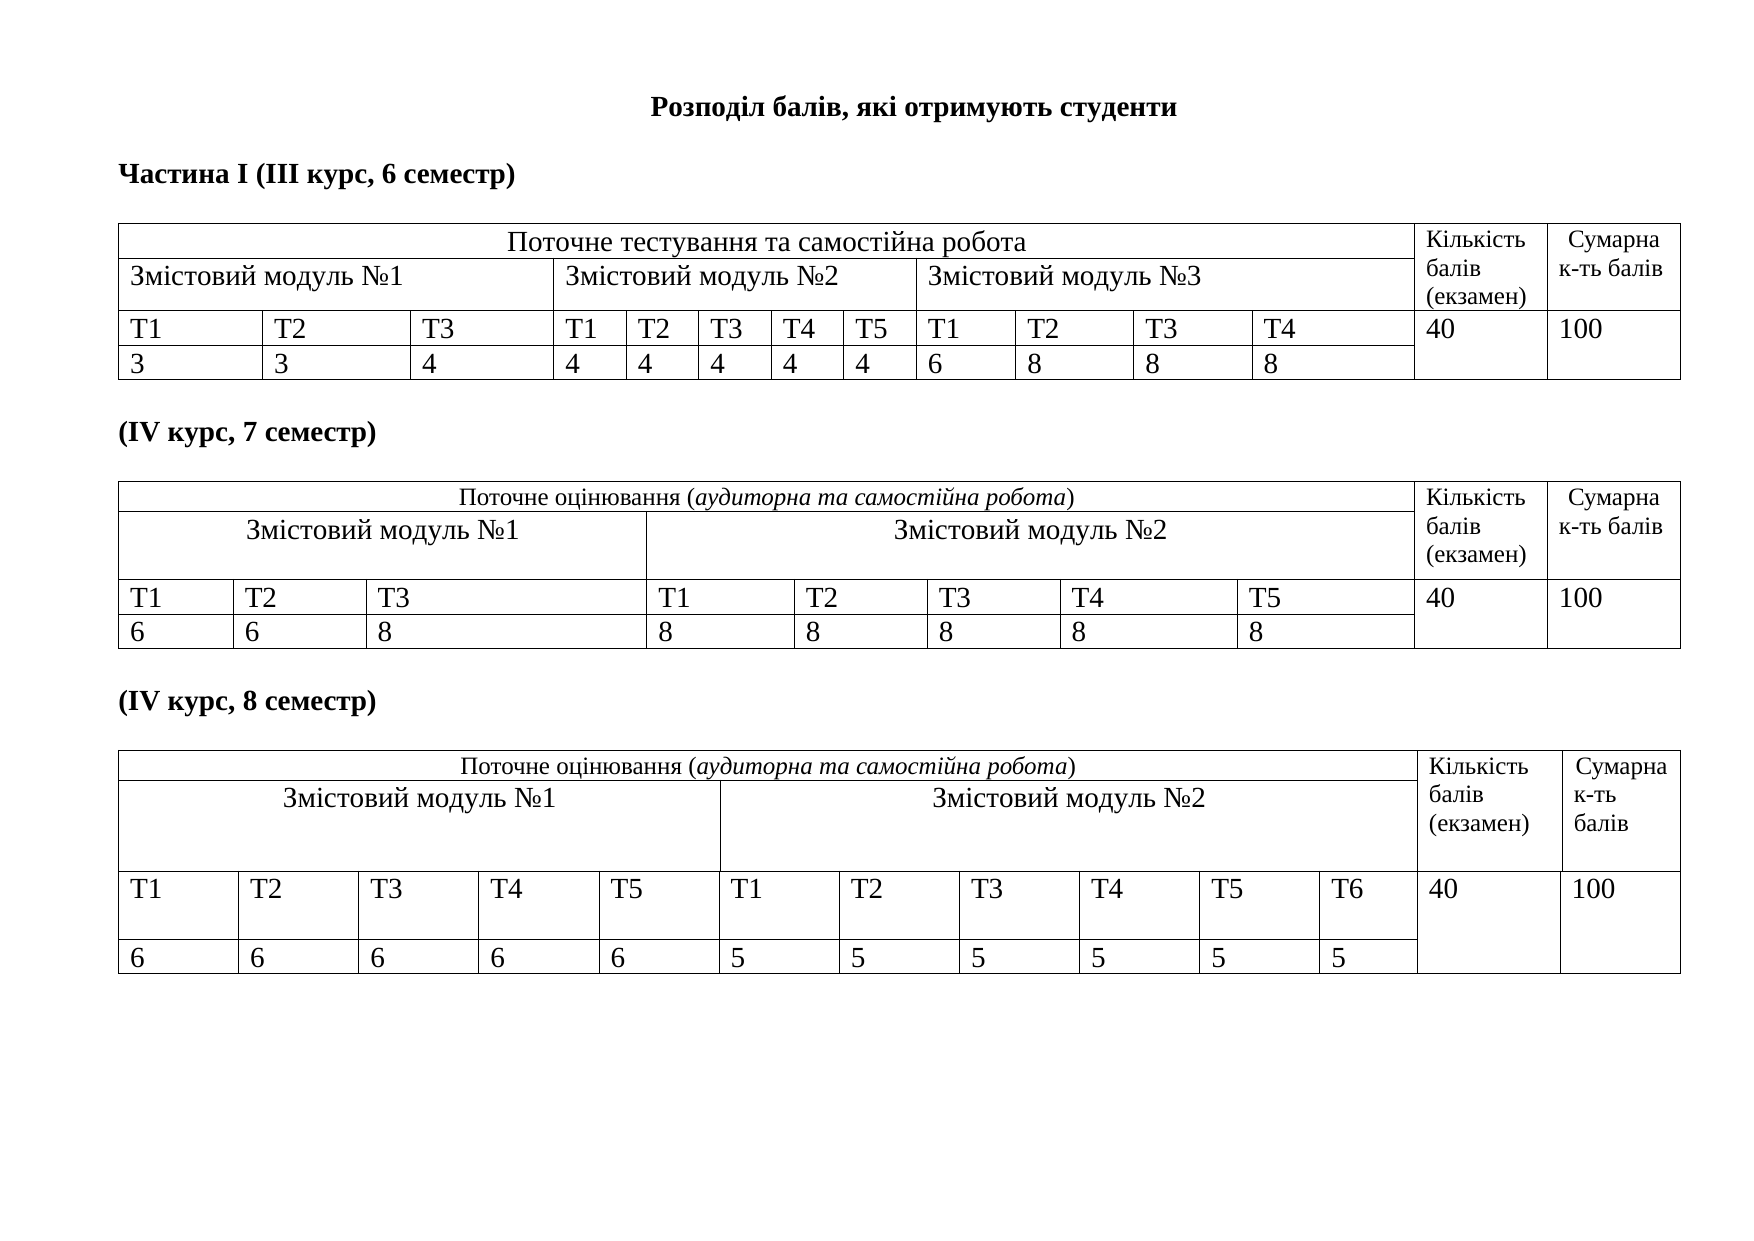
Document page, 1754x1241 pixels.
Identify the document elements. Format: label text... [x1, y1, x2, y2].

table_header Сумарна к-ть балів [1548, 482, 1680, 579]
table_cell Т6 [1320, 872, 1417, 939]
table_header Сумарна к-ть балів [1548, 224, 1680, 310]
table_cell 8 [1253, 346, 1414, 379]
table_cell Т2 [234, 580, 366, 613]
table_cell Т5 [600, 872, 719, 939]
table_cell 8 [1134, 346, 1252, 379]
table_cell Змістовий модуль №2 [554, 259, 916, 310]
table_cell 4 [844, 346, 916, 379]
table_cell 40 [1415, 580, 1547, 648]
table_cell Т4 [1080, 872, 1199, 939]
table_cell 6 [600, 940, 719, 973]
table_cell Т4 [479, 872, 599, 939]
table_cell 4 [627, 346, 698, 379]
table_header Поточне тестування та самостійна робота [119, 224, 1414, 257]
table_cell Змістовий модуль №1 [119, 512, 646, 579]
table_cell Змістовий модуль №1 [119, 781, 720, 871]
table_cell 6 [234, 615, 366, 648]
table_header Кількість балів (екзамен) [1415, 224, 1547, 310]
table_cell Т3 [1134, 311, 1252, 345]
table_cell Т2 [1016, 311, 1133, 345]
table_cell 6 [359, 940, 478, 973]
table_header Сумарна к-ть балів [1563, 751, 1680, 871]
table_cell 8 [1061, 615, 1237, 648]
table_cell Т5 [1200, 872, 1319, 939]
table_cell 8 [928, 615, 1060, 648]
table_cell 8 [1016, 346, 1133, 379]
table_cell 6 [239, 940, 358, 973]
table_cell 6 [119, 940, 238, 973]
table_header Поточне оцінювання (аудиторна та самостійна робота) [119, 751, 1417, 779]
table_cell 5 [840, 940, 959, 973]
table_cell Т1 [647, 580, 794, 613]
table_cell 40 [1415, 311, 1547, 379]
table_cell 8 [367, 615, 646, 648]
table_cell 100 [1561, 872, 1680, 973]
table_cell Т3 [699, 311, 771, 345]
table_cell Змістовий модуль №2 [647, 512, 1414, 579]
table_cell Т2 [239, 872, 358, 939]
table_cell Т3 [960, 872, 1079, 939]
table_cell 6 [917, 346, 1015, 379]
table_cell Т2 [840, 872, 959, 939]
table_cell 5 [1320, 940, 1417, 973]
table_cell 40 [1418, 872, 1560, 973]
table_cell Т1 [119, 580, 233, 613]
table_cell 4 [699, 346, 771, 379]
text (IV курс, 7 семестр) [118, 414, 1651, 447]
table_cell 4 [411, 346, 553, 379]
table_cell 5 [960, 940, 1079, 973]
table_cell 6 [479, 940, 599, 973]
text (IV курс, 8 семестр) [118, 683, 1651, 716]
table_cell 3 [263, 346, 410, 379]
table_cell 5 [720, 940, 839, 973]
table_cell 6 [119, 615, 233, 648]
table_cell Т3 [367, 580, 646, 613]
table_header Кількість балів (екзамен) [1418, 751, 1562, 871]
table_cell T4 [1253, 311, 1414, 345]
table_cell Т4 [1061, 580, 1237, 613]
table_cell 5 [1080, 940, 1199, 973]
table_cell Т1 [119, 872, 238, 939]
table_cell Т3 [928, 580, 1060, 613]
table_cell Т2 [795, 580, 927, 613]
table_cell 100 [1548, 311, 1680, 379]
table_header Кількість балів (екзамен) [1415, 482, 1547, 579]
table_cell Т3 [411, 311, 553, 345]
table_cell Т2 [263, 311, 410, 345]
table_cell Т1 [720, 872, 839, 939]
table_cell Змістовий модуль №2 [721, 781, 1417, 871]
text Розподіл балів, які отримують студенти [133, 89, 1651, 122]
table_cell 100 [1548, 580, 1680, 648]
table_cell 8 [1238, 615, 1414, 648]
table_cell Т2 [627, 311, 698, 345]
table_cell 8 [795, 615, 927, 648]
table_cell Змістовий модуль №3 [917, 259, 1414, 310]
table_cell Т5 [1238, 580, 1414, 613]
table_cell Змістовий модуль №1 [119, 259, 553, 310]
table_cell Т5 [844, 311, 916, 345]
table_cell 4 [554, 346, 626, 379]
table_cell 8 [647, 615, 794, 648]
table_cell 4 [772, 346, 843, 379]
table_header Поточне оцінювання (аудиторна та самостійна робота) [119, 482, 1414, 511]
table_cell 3 [119, 346, 262, 379]
table_cell Т1 [917, 311, 1015, 345]
text Частина І (III курс, 6 семестр) [118, 156, 1651, 189]
table_cell Т3 [359, 872, 478, 939]
table_cell 5 [1200, 940, 1319, 973]
table_cell Т1 [554, 311, 626, 345]
table_cell Т1 [119, 311, 262, 345]
table_cell Т4 [772, 311, 843, 345]
